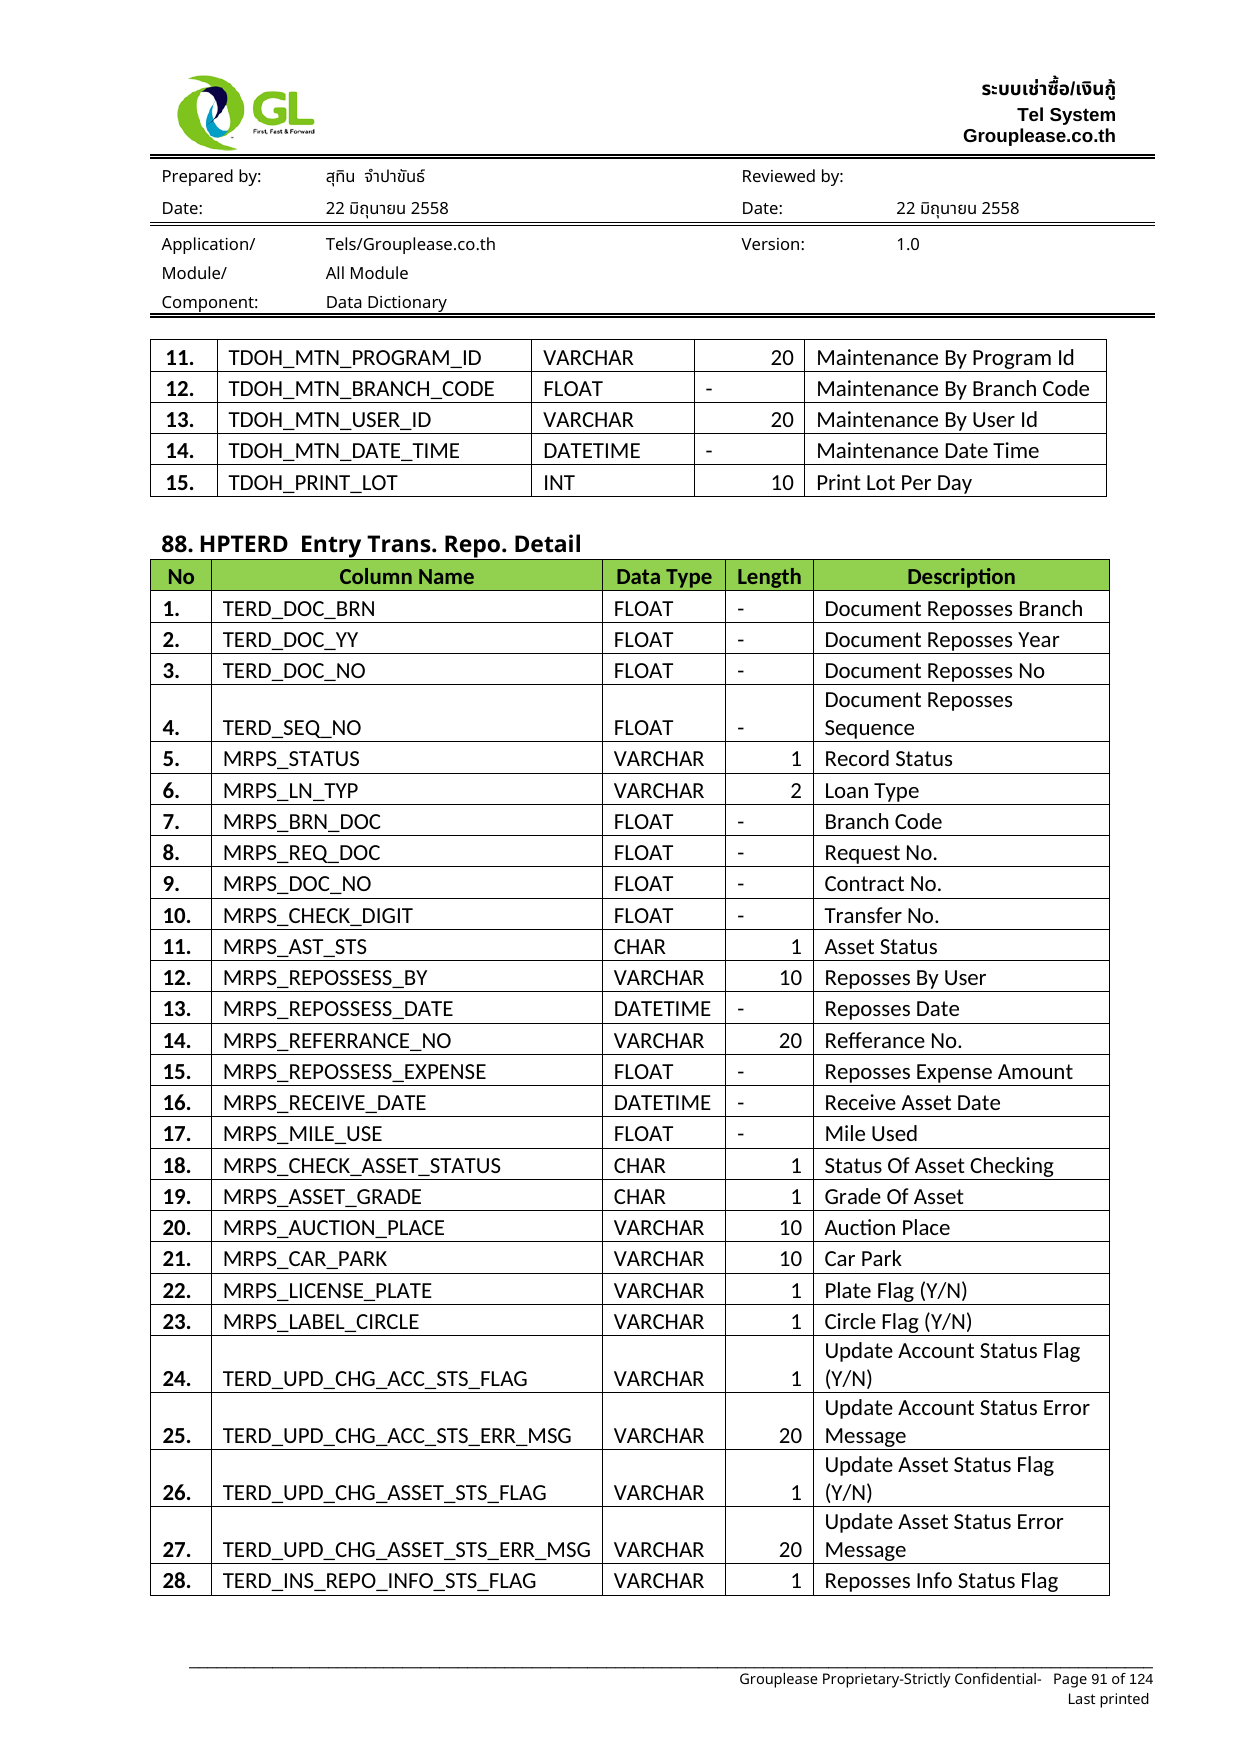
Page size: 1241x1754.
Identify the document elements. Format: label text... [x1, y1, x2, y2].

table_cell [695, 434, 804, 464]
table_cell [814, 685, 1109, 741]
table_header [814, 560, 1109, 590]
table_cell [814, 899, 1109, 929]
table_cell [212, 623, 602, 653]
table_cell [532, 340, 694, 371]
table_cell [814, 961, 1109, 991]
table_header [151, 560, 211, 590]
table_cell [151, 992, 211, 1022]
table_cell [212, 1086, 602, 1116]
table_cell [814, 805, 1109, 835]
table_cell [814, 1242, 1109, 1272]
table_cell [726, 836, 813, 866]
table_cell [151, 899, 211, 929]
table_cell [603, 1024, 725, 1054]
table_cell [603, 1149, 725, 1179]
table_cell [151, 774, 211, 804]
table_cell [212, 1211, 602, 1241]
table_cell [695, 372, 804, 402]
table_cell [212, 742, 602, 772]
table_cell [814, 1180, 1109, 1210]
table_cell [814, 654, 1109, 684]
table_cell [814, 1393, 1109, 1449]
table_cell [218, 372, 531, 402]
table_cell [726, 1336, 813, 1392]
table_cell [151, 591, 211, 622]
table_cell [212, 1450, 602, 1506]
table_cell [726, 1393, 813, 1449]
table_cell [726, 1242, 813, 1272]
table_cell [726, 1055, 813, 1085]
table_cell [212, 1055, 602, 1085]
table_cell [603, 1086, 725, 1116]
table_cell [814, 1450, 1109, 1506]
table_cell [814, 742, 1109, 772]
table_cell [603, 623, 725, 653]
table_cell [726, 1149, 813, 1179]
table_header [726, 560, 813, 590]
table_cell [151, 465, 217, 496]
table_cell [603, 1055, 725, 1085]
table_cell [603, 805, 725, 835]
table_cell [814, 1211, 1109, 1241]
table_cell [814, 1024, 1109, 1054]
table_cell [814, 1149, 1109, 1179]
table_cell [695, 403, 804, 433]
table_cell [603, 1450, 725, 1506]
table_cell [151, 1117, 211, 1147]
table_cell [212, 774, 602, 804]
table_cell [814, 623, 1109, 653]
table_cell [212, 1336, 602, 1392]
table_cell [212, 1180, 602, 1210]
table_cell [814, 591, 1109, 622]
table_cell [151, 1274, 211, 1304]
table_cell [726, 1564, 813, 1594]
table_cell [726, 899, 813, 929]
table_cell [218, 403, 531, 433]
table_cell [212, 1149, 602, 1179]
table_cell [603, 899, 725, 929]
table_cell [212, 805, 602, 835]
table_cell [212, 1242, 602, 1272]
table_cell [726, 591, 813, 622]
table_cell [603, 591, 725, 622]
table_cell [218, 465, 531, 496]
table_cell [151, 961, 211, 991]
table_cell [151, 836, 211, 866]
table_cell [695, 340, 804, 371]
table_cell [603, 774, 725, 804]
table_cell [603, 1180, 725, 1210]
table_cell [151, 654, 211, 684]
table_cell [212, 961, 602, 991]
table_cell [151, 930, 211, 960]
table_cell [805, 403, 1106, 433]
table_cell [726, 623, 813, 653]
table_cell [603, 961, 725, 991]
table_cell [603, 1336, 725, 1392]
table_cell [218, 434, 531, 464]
picture [161, 75, 323, 154]
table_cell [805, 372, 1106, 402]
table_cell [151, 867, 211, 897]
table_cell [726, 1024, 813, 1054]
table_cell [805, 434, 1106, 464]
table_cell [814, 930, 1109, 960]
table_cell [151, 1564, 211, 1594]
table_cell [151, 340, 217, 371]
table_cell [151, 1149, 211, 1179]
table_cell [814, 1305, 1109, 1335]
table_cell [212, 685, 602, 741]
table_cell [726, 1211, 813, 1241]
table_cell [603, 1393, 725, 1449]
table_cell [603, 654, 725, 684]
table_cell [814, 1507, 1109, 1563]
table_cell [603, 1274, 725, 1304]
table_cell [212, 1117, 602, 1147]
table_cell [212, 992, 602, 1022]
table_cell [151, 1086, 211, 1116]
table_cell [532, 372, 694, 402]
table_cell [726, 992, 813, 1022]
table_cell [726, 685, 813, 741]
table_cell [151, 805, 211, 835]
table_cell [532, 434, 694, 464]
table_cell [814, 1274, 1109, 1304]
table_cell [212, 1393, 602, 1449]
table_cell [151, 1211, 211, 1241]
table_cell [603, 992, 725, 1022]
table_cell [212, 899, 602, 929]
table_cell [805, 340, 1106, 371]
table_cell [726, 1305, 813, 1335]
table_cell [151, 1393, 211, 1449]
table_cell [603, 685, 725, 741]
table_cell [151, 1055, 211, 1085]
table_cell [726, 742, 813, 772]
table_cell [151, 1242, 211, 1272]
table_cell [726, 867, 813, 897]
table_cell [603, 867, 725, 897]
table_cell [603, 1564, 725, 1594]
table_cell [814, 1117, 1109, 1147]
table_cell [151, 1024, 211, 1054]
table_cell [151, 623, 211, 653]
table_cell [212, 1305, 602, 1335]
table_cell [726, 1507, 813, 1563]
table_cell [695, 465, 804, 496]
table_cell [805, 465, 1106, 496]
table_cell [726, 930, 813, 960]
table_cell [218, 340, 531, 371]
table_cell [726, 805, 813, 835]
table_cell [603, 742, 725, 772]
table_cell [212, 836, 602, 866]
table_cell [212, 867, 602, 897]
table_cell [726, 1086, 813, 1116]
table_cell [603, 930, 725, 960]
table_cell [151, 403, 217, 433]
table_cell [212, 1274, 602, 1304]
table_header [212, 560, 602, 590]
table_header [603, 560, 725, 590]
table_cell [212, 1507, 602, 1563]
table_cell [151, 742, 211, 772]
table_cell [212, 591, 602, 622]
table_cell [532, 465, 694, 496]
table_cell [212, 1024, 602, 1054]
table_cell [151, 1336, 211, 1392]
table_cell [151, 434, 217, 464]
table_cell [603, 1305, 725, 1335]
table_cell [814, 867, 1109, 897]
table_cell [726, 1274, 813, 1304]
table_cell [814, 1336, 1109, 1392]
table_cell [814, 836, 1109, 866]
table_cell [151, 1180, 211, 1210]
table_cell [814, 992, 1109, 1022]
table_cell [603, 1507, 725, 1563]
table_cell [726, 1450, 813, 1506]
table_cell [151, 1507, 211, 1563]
list HPTERD Entry Trans. Repo. Detail [161, 528, 1153, 559]
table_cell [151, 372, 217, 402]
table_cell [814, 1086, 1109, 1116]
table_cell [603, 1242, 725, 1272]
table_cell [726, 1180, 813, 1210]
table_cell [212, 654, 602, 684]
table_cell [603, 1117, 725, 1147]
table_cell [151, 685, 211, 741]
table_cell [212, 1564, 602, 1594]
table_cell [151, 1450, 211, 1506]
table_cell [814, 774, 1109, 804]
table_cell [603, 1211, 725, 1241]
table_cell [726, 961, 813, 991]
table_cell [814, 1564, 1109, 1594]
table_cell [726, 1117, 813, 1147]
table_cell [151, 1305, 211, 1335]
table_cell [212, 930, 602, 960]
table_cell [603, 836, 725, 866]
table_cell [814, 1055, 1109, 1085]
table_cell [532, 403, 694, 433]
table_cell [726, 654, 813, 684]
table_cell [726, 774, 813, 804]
